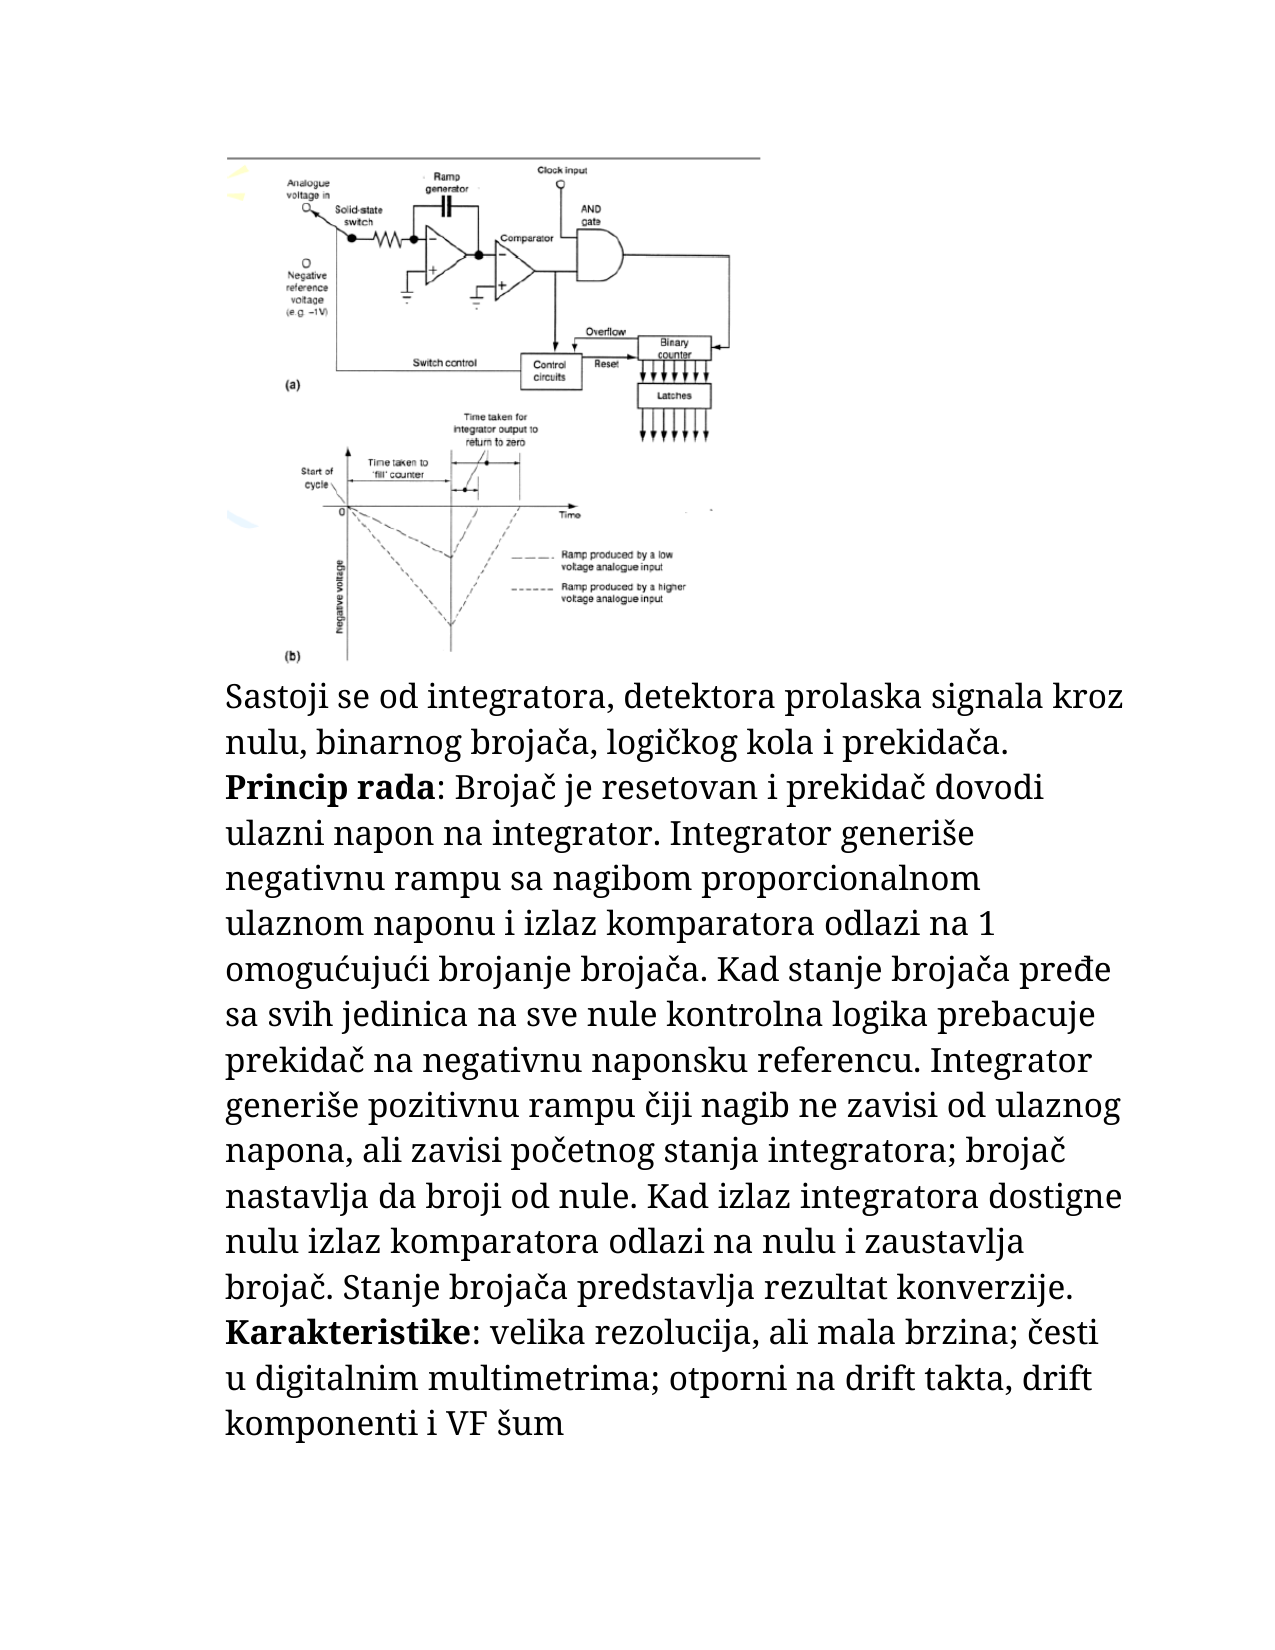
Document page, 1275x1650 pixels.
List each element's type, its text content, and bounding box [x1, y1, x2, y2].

list komponenti i VF šum [225, 1400, 1125, 1445]
picture [225, 150, 772, 673]
list Sastoji se od integratora, detektora prolaska signala kroz nulu, binarnog brojača, logičkog kola i prekidača. [225, 673, 1125, 764]
list Princip rada: Brojač je resetovan i prekidač dovodi ulazni napon na integrator. Integrator generiše negativnu rampu sa nagibom proporcionalnom ulaznom naponu i izlaz komparatora odlazi na 1 omogućujući brojanje brojača. Kad stanje brojača pređe sa svih jedinica na sve nule kontrolna logika prebacuje prekidač na negativnu naponsku referencu. Integrator generiše pozitivnu rampu čiji nagib ne zavisi od ulaznog napona, ali zavisi početnog stanja integratora; brojač nastavlja da broji od nule. Kad izlaz integratora dostigne nulu izlaz komparatora odlazi na nulu i zaustavlja brojač. Stanje brojača predstavlja rezultat konverzije. Karakteristike: velika rezolucija, ali mala brzina; česti u digitalnim multimetrima; otporni na drift takta, drift [225, 764, 1125, 1400]
